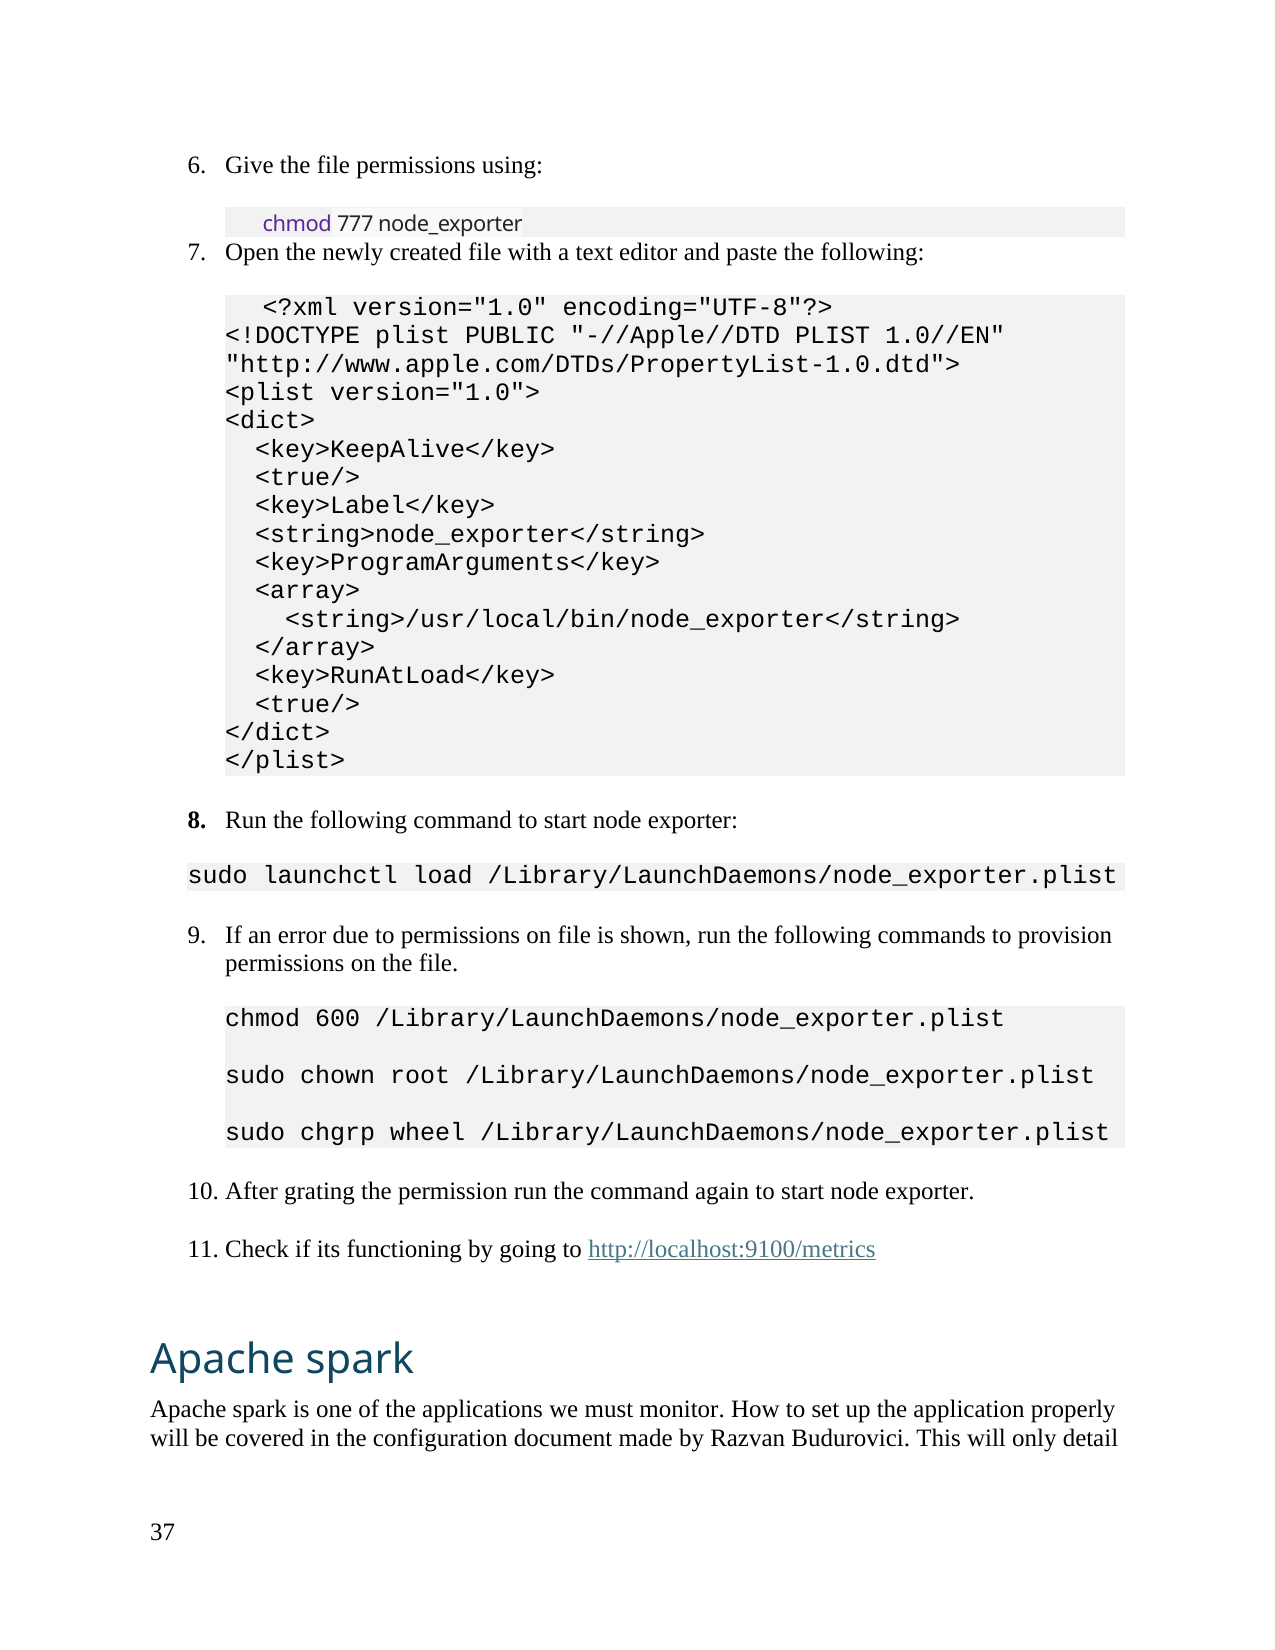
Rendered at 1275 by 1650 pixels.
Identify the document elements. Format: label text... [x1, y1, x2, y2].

list Run the following command to start node exporter: [187, 805, 1125, 834]
list Open the newly created file with a text editor and paste the following: [187, 237, 1125, 266]
text sudo launchctl load /Library/LaunchDaemons/node_exporter.plist [187, 863, 1125, 891]
subtitle Apache spark [150, 1329, 1125, 1386]
text chmod 777 node_exporter [225, 207, 1125, 237]
text chmod 600 /Library/LaunchDaemons/node_exporter.plist sudo chown root /Library/LaunchDaemons/node_exporter.plist sudo chgrp wheel /Library/LaunchDaemons/node_exporter.plist [225, 1006, 1125, 1148]
list Check if its functioning by going to http://localhost:9100/metrics [187, 1234, 1125, 1263]
text <?xml version="1.0" encoding="UTF-8"?> <!DOCTYPE plist PUBLIC "-//Apple//DTD PLIST 1.0//EN" "http://www.apple.com/DTDs/PropertyList-1.0.dtd"> <plist version="1.0"> <dict> <key>KeepAlive</key> <true/> <key>Label</key> <string>node_exporter</string> <key>ProgramArguments</key> <array> <string>/usr/local/bin/node_exporter</string> </array> <key>RunAtLoad</key> <true/> </dict> </plist> [225, 295, 1125, 776]
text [150, 1394, 1125, 1452]
list Give the file permissions using: [187, 150, 1125, 179]
list After grating the permission run the command again to start node exporter. [187, 1176, 1125, 1205]
list If an error due to permissions on file is shown, run the following commands to provision permissions on the file. [187, 920, 1125, 977]
